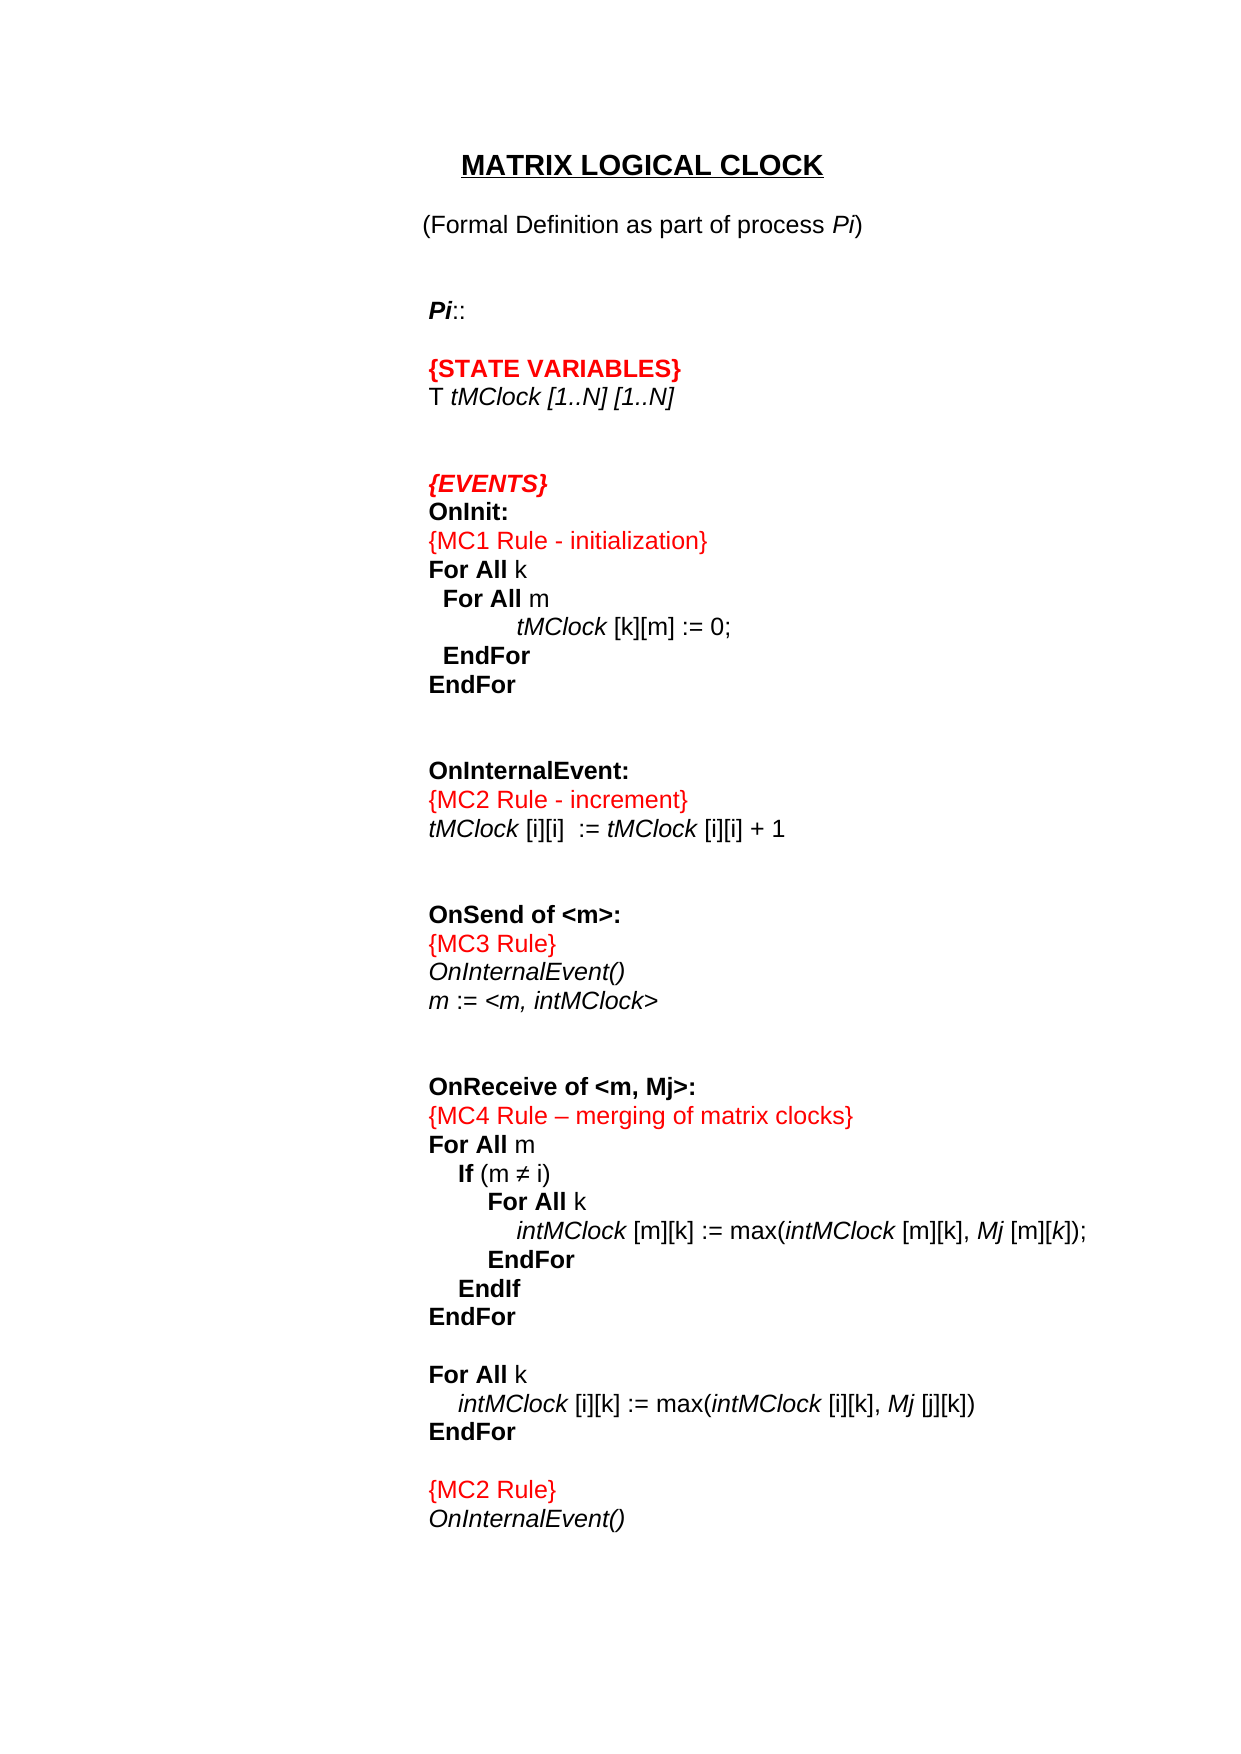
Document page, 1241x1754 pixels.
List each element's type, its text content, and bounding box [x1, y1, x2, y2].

text {STATE VARIABLES} [354, 354, 1137, 382]
text Pi:: [428, 296, 1137, 325]
text For All m [428, 1130, 1137, 1159]
text intMClock [i][k] := max(intMClock [i][k], Mj [j][k]) [428, 1389, 1137, 1417]
title MATRIX LOGICAL CLOCK [148, 148, 1137, 181]
text EndFor [428, 1417, 1137, 1446]
text {MC3 Rule} [354, 929, 1137, 957]
text {MC4 Rule – merging of matrix clocks} [354, 1101, 1137, 1130]
text OnSend of <m>: [428, 900, 1137, 929]
text T tMClock [1..N] [1..N] [428, 382, 1137, 411]
text {EVENTS} [428, 469, 1137, 497]
text For All k [428, 555, 1137, 584]
text OnInternalEvent: [428, 756, 1137, 785]
text For All k [428, 1187, 1137, 1216]
text For All k [428, 1360, 1137, 1389]
text OnReceive of <m, Mj>: [428, 1072, 1137, 1101]
text {MC2 Rule - increment} [354, 785, 1137, 814]
text For All m [369, 584, 1137, 612]
text tMClock [i][i] := tMClock [i][i] + 1 [428, 814, 1137, 842]
text If (m ≠ i) [428, 1159, 1137, 1187]
text EndFor [354, 1302, 1137, 1331]
text {MC1 Rule - initialization} [354, 526, 1137, 555]
text tMClock [k][m] := 0; [502, 612, 1137, 641]
text EndFor [428, 1245, 1137, 1274]
text {MC2 Rule} [354, 1475, 1137, 1504]
text EndFor [428, 670, 1137, 699]
text EndIf [428, 1274, 1137, 1302]
text (Formal Definition as part of process Pi) [148, 210, 1137, 239]
text OnInit: [428, 497, 1137, 526]
text m := <m, intMClock> [428, 986, 1137, 1015]
text OnInternalEvent() [428, 1504, 1137, 1532]
text EndFor [428, 641, 1137, 670]
text intMClock [m][k] := max(intMClock [m][k], Mj [m][k]); [443, 1216, 1137, 1245]
text OnInternalEvent() [428, 957, 1137, 986]
